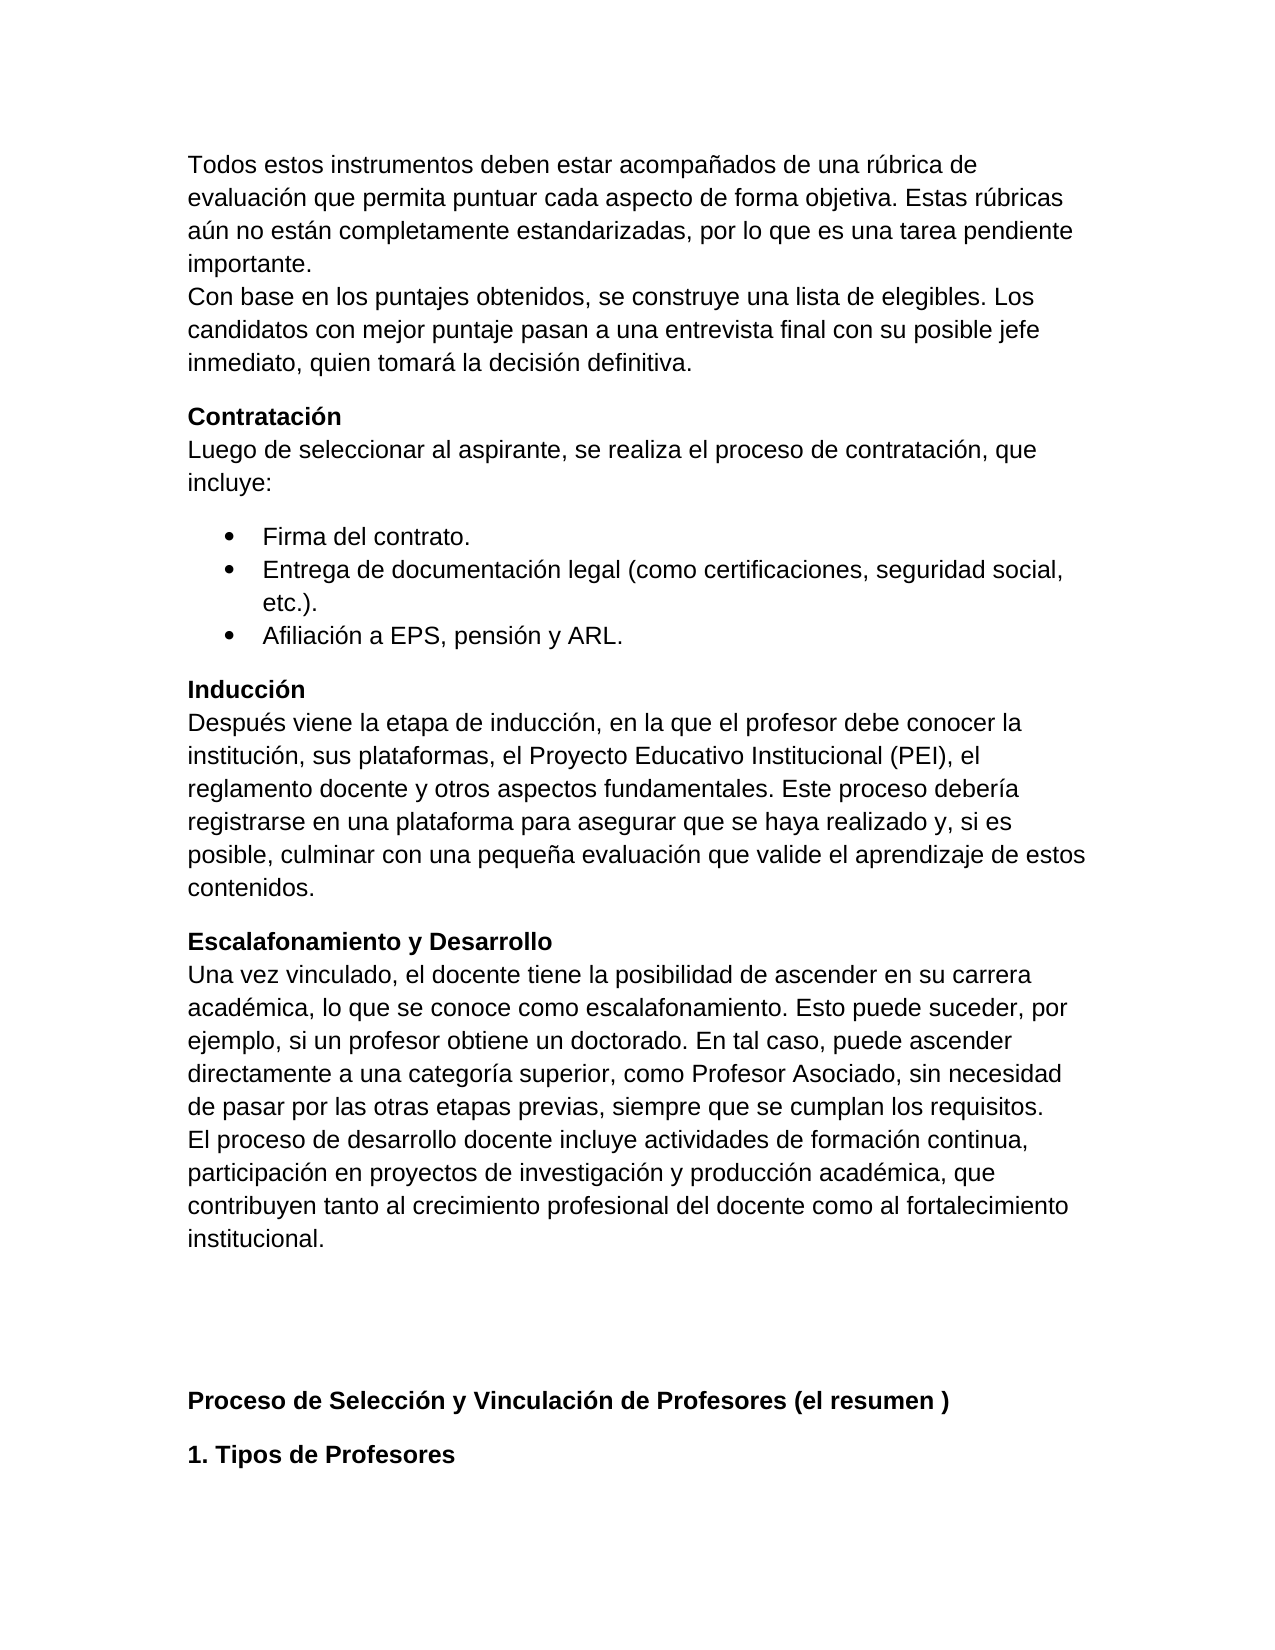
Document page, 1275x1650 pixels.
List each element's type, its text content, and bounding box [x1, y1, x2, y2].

text 1. Tipos de Profesores [187, 1440, 1087, 1468]
text Escalafonamiento y Desarrollo Una vez vinculado, el docente tiene la posibilidad de ascender en su carrera académica, lo que se conoce como escalafonamiento. Esto puede suceder, por ejemplo, si un profesor obtiene un doctorado. En tal caso, puede ascender directamente a una categoría superior, como Profesor Asociado, sin necesidad de pasar por las otras etapas previas, siempre que se cumplan los requisitos. El proceso de desarrollo docente incluye actividades de formación continua, participación en proyectos de investigación y producción académica, que contribuyen tanto al crecimiento profesional del docente como al fortalecimiento institucional. [187, 927, 1087, 1253]
list Firma del contrato. [225, 522, 1087, 551]
text Todos estos instrumentos deben estar acompañados de una rúbrica de evaluación que permita puntuar cada aspecto de forma objetiva. Estas rúbricas aún no están completamente estandarizadas, por lo que es una tarea pendiente importante. Con base en los puntajes obtenidos, se construye una lista de elegibles. Los candidatos con mejor puntaje pasan a una entrevista final con su posible jefe inmediato, quien tomará la decisión definitiva. [187, 150, 1087, 377]
text Inducción Después viene la etapa de inducción, en la que el profesor debe conocer la institución, sus plataformas, el Proyecto Educativo Institucional (PEI), el reglamento docente y otros aspectos fundamentales. Este proceso debería registrarse en una plataforma para asegurar que se haya realizado y, si es posible, culminar con una pequeña evaluación que valide el aprendizaje de estos contenidos. [187, 675, 1087, 902]
list Afiliación a EPS, pensión y ARL. [225, 621, 1087, 650]
text Proceso de Selección y Vinculación de Profesores (el resumen ) [187, 1386, 1087, 1414]
list Entrega de documentación legal (como certificaciones, seguridad social, etc.). [225, 555, 1087, 617]
text Contratación Luego de seleccionar al aspirante, se realiza el proceso de contratación, que incluye: [187, 402, 1087, 497]
